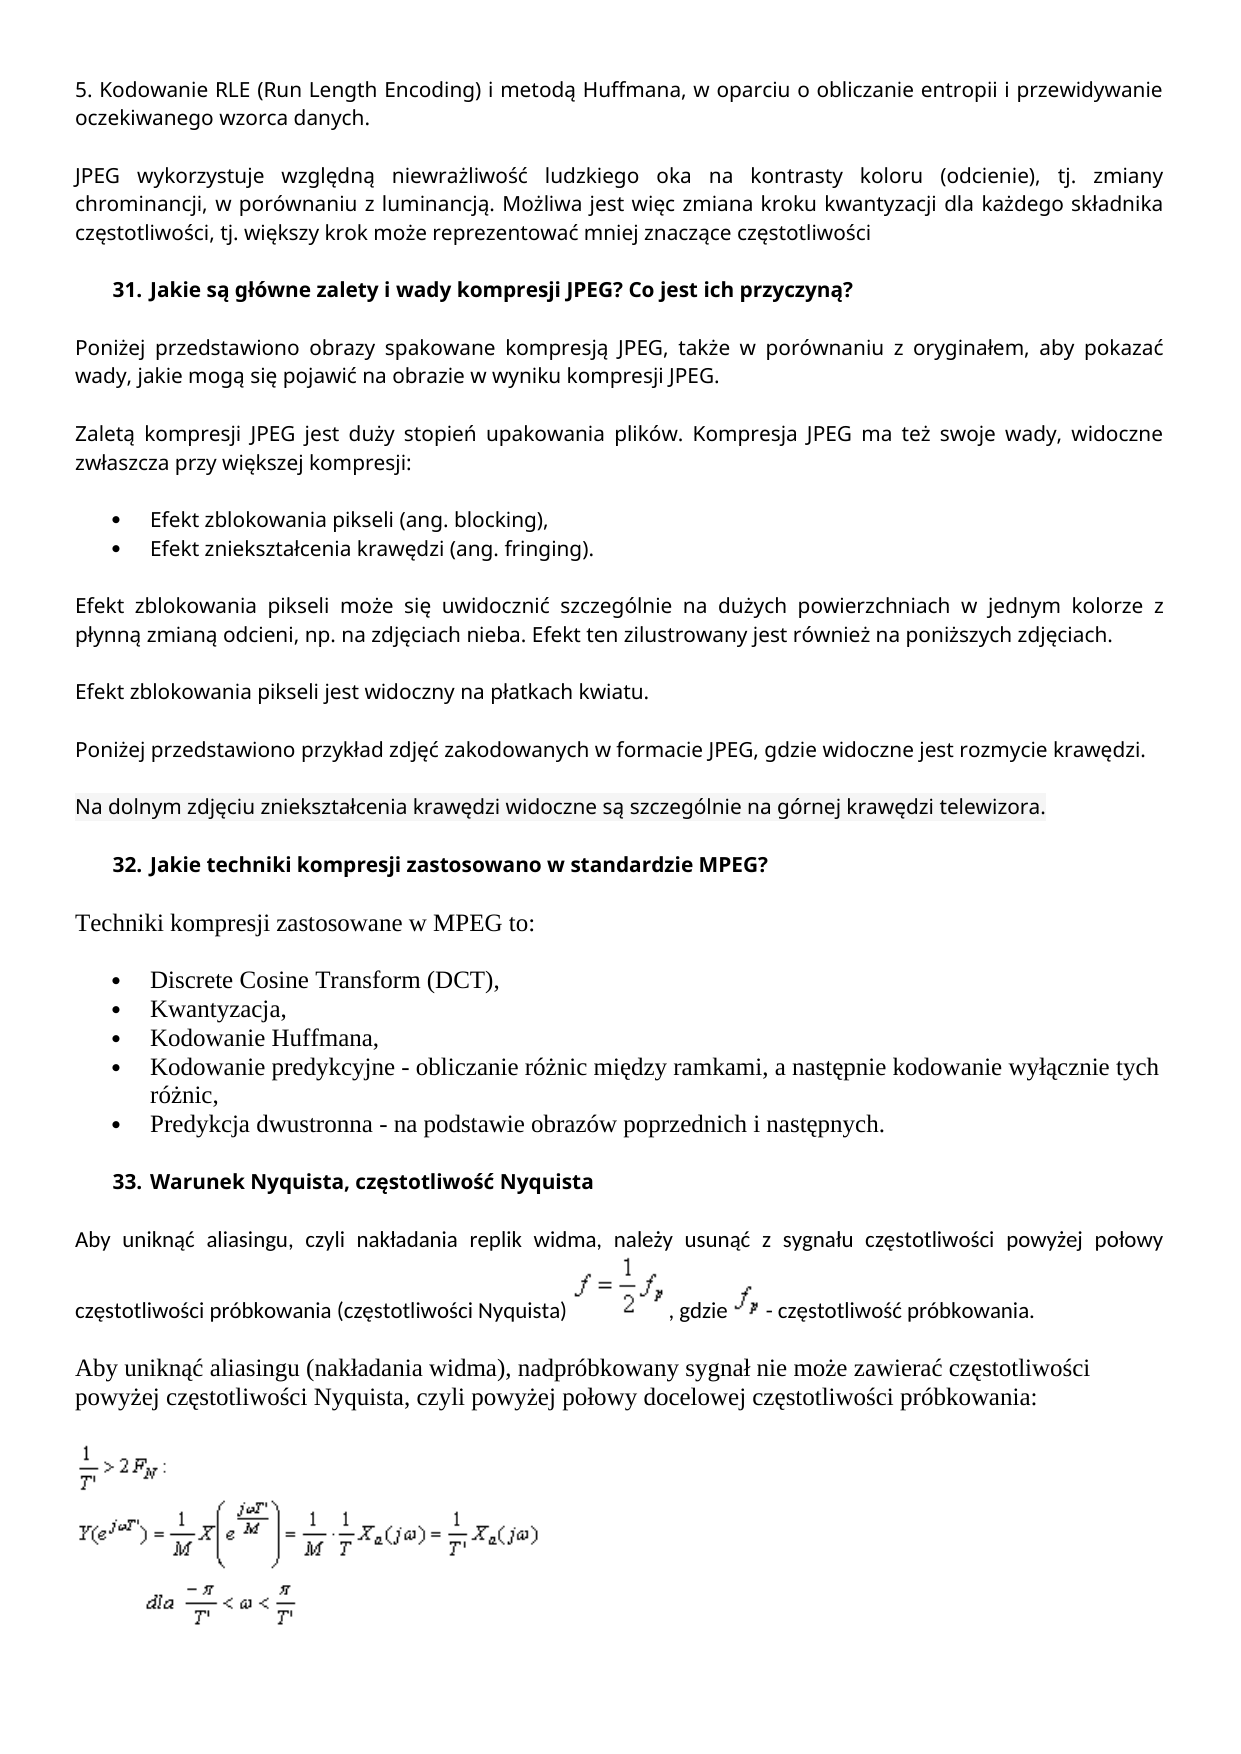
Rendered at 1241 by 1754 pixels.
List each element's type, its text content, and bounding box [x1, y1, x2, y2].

text Techniki kompresji zastosowane w MPEG to: [75, 908, 1165, 936]
list Jakie są główne zalety i wady kompresji JPEG? Co jest ich przyczyną? [112, 276, 1165, 304]
text 5. Kodowanie RLE (Run Length Encoding) i metodą Huffmana, w oparciu o obliczanie entropii i przewidywanie oczekiwanego wzorca danych. [75, 75, 1165, 132]
text Poniżej przedstawiono obrazy spakowane kompresją JPEG, także w porównaniu z oryginałem, aby pokazać wady, jakie mogą się pojawić na obrazie w wyniku kompresji JPEG. [75, 333, 1165, 390]
text Na dolnym zdjęciu zniekształcenia krawędzi widoczne są szczególnie na górnej krawędzi telewizora. [75, 792, 1165, 821]
list Kodowanie Huffmana, [112, 1023, 1165, 1052]
list Efekt zniekształcenia krawędzi (ang. fringing). [112, 534, 1165, 562]
text Poniżej przedstawiono przykład zdjęć zakodowanych w formacie JPEG, gdzie widoczne jest rozmycie krawędzi. [75, 735, 1165, 763]
picture [732, 1277, 766, 1319]
list Kodowanie predykcyjne - obliczanie różnic między ramkami, a następnie kodowanie wyłącznie tych różnic, [112, 1052, 1165, 1109]
text Aby uniknąć aliasingu, czyli nakładania replik widma, należy usunąć z sygnału częstotliwości powyżej połowy częstotliwości próbkowania (częstotliwości Nyquista) , gdzie - częstotliwość próbkowania. [75, 1225, 1165, 1324]
picture [75, 1440, 558, 1631]
text Zaletą kompresji JPEG jest duży stopień upakowania plików. Kompresja JPEG ma też swoje wady, widoczne zwłaszcza przy większej kompresji: [75, 419, 1165, 476]
list Jakie techniki kompresji zastosowano w standardzie MPEG? [112, 850, 1165, 878]
text Efekt zblokowania pikseli może się uwidocznić szczególnie na dużych powierzchniach w jednym kolorze z płynną zmianą odcieni, np. na zdjęciach nieba. Efekt ten zilustrowany jest również na poniższych zdjęciach. [75, 591, 1165, 648]
list Predykcja dwustronna - na podstawie obrazów poprzednich i następnych. [112, 1109, 1165, 1138]
list Efekt zblokowania pikseli (ang. blocking), [112, 505, 1165, 534]
list Kwantyzacja, [112, 994, 1165, 1023]
text Efekt zblokowania pikseli jest widoczny na płatkach kwiatu. [75, 677, 1165, 706]
text Aby uniknąć aliasingu (nakładania widma), nadpróbkowany sygnał nie może zawierać częstotliwości powyżej częstotliwości Nyquista, czyli powyżej połowy docelowej częstotliwości próbkowania: [75, 1353, 1165, 1411]
list Warunek Nyquista, częstotliwość Nyquista [112, 1167, 1165, 1196]
list Discrete Cosine Transform (DCT), [112, 966, 1165, 994]
picture [572, 1252, 669, 1319]
text JPEG wykorzystuje względną niewrażliwość ludzkiego oka na kontrasty koloru (odcienie), tj. zmiany chrominancji, w porównaniu z luminancją. Możliwa jest więc zmiana kroku kwantyzacji dla każdego składnika częstotliwości, tj. większy krok może reprezentować mniej znaczące częstotliwości [75, 161, 1165, 246]
